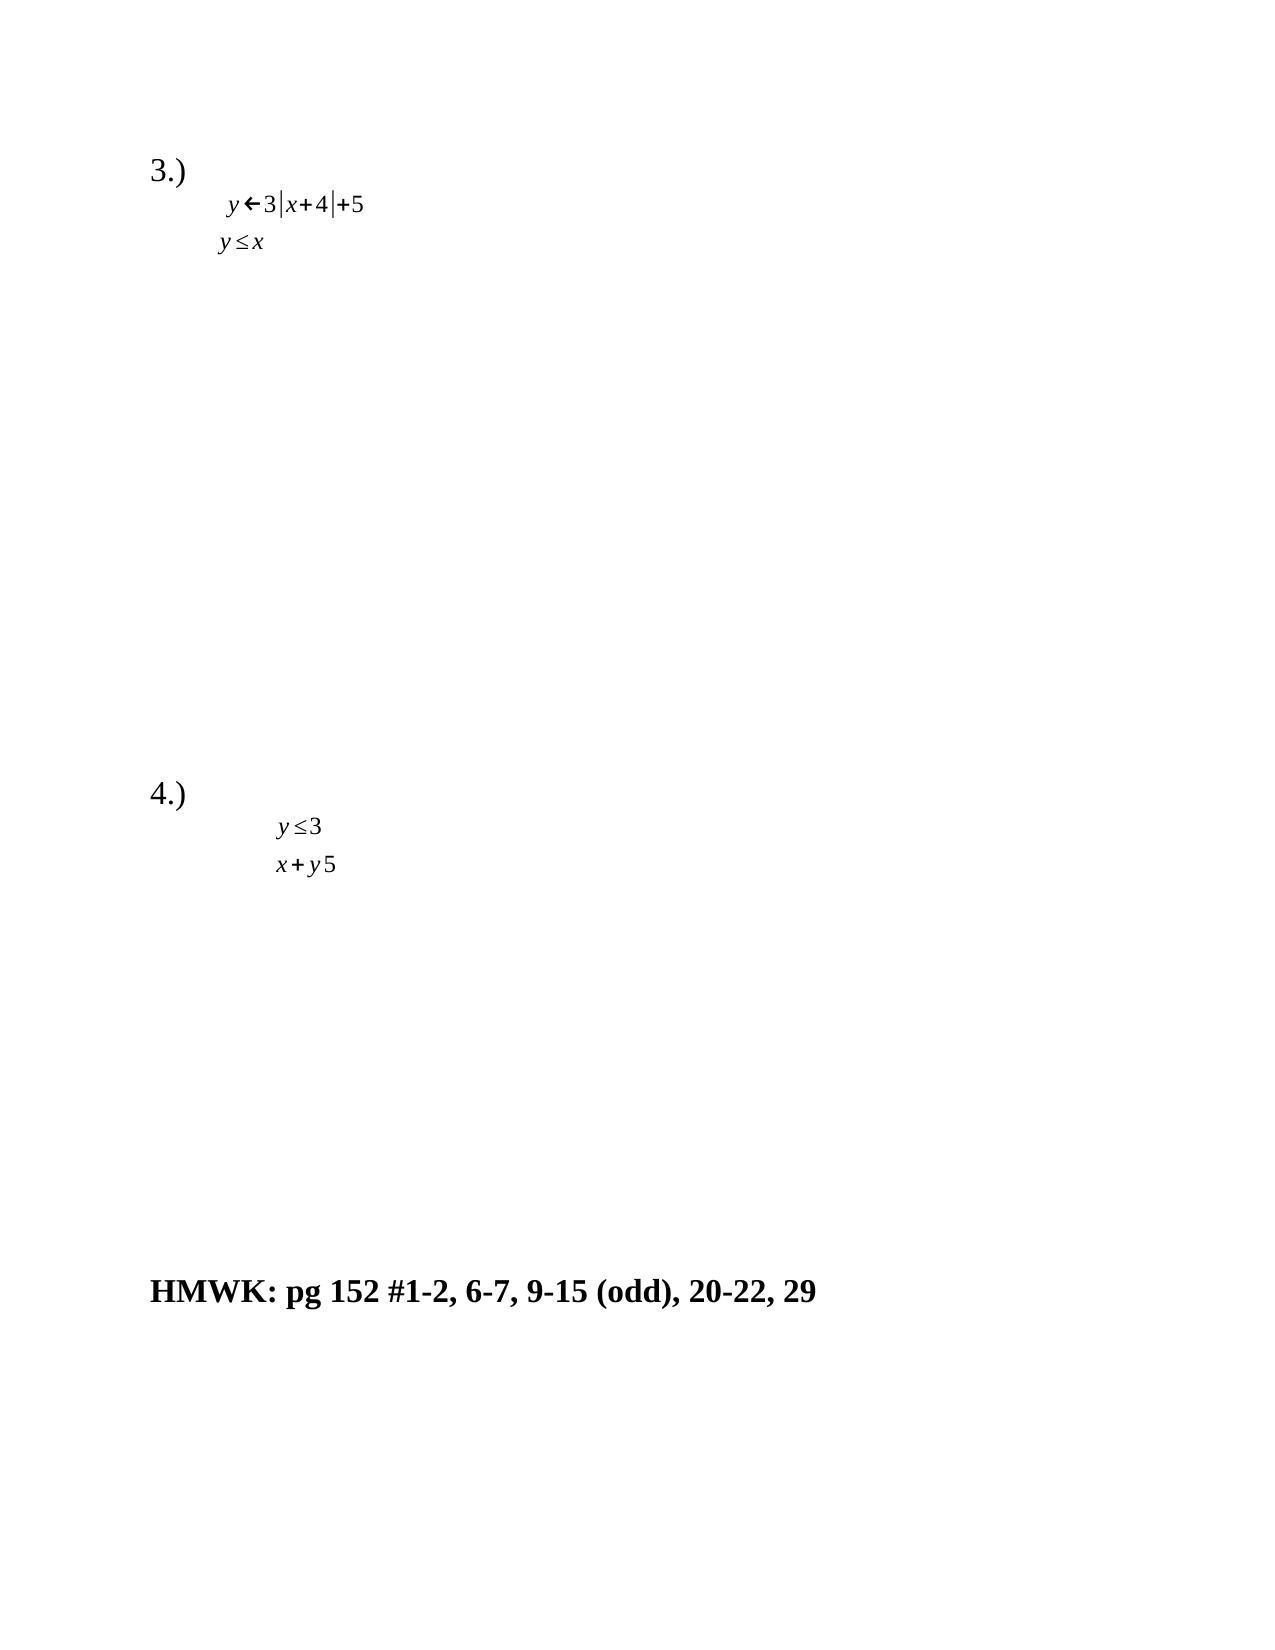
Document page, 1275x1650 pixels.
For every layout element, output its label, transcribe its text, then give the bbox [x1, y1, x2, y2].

text 4.) [150, 773, 1125, 811]
text 3.) [150, 150, 1125, 188]
text HMWK: pg 152 #1-2, 6-7, 9-15 (odd), 20-22, 29 [150, 1271, 1125, 1309]
